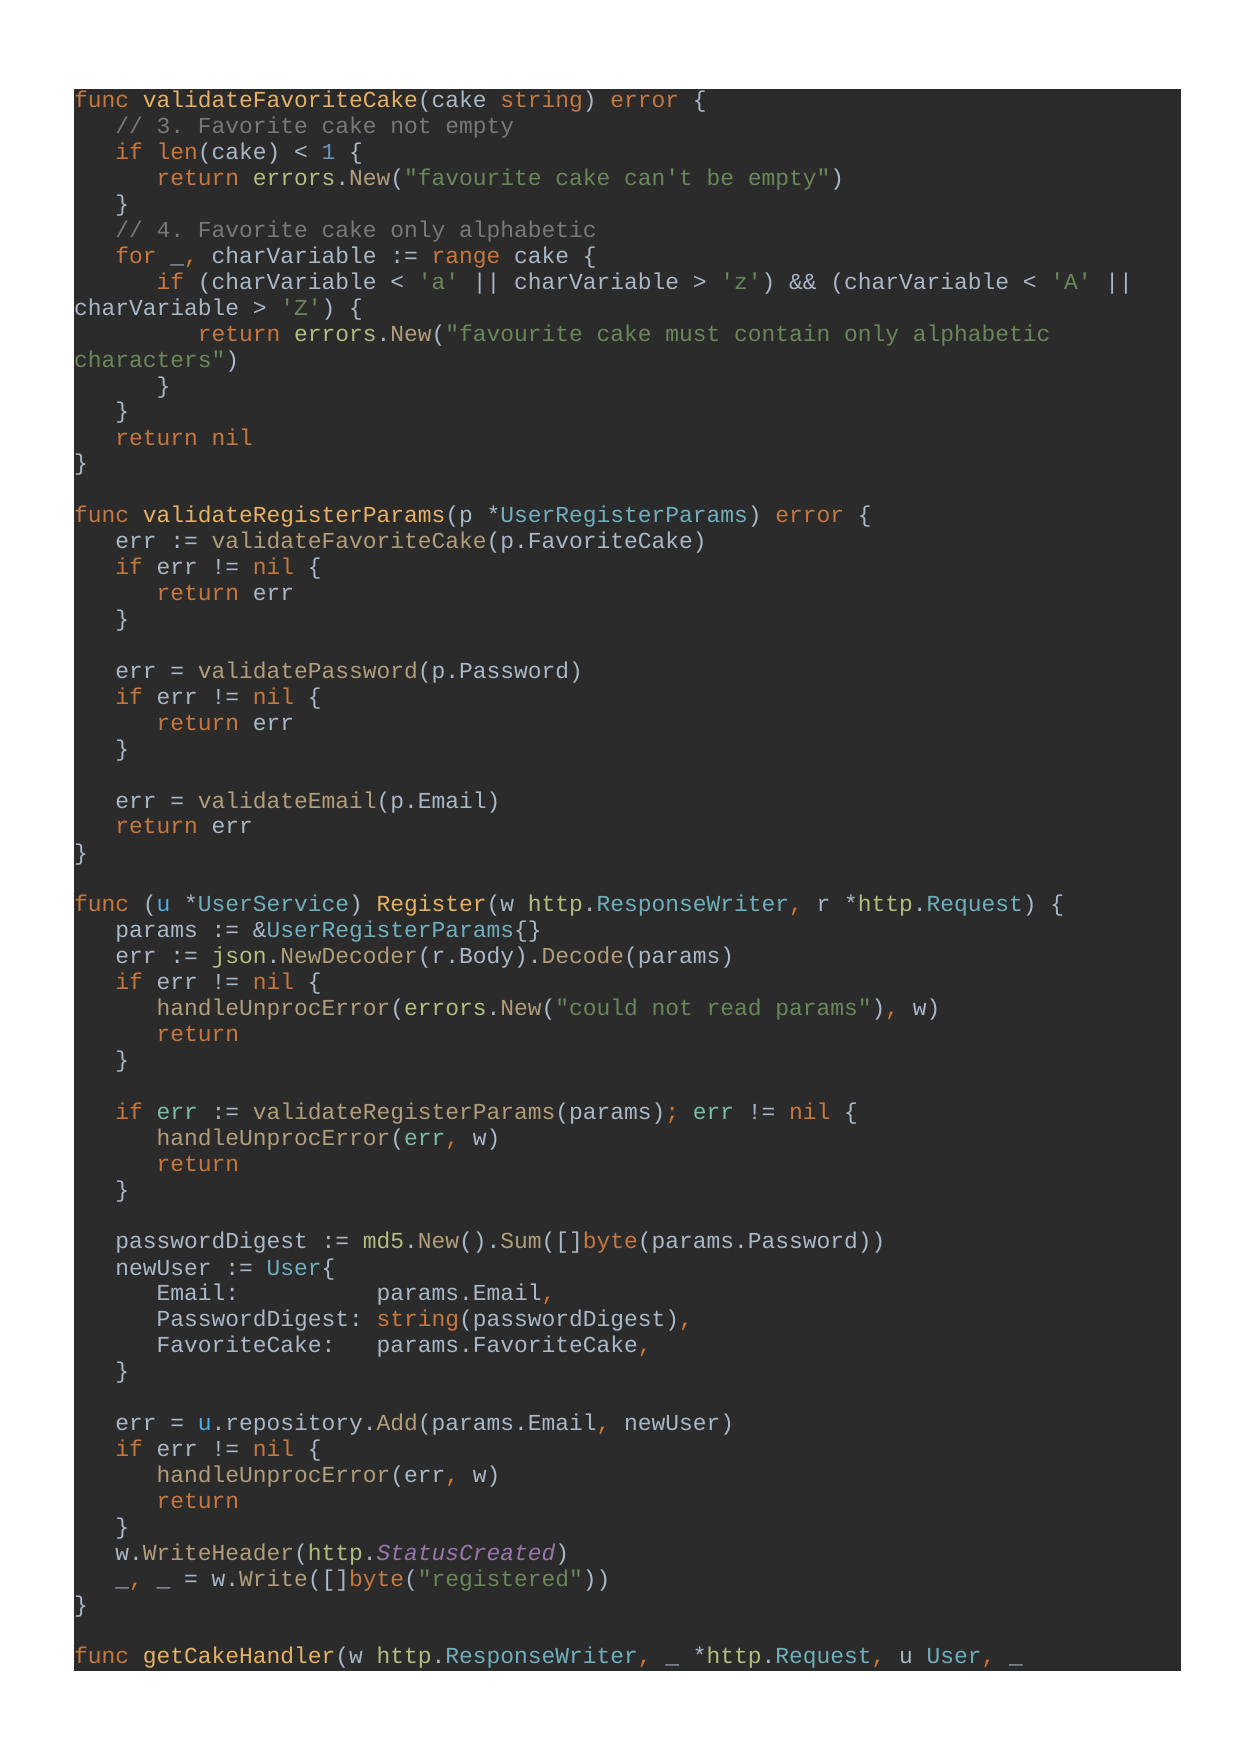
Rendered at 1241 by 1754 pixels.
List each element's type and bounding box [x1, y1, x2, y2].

text [74, 89, 1181, 1671]
